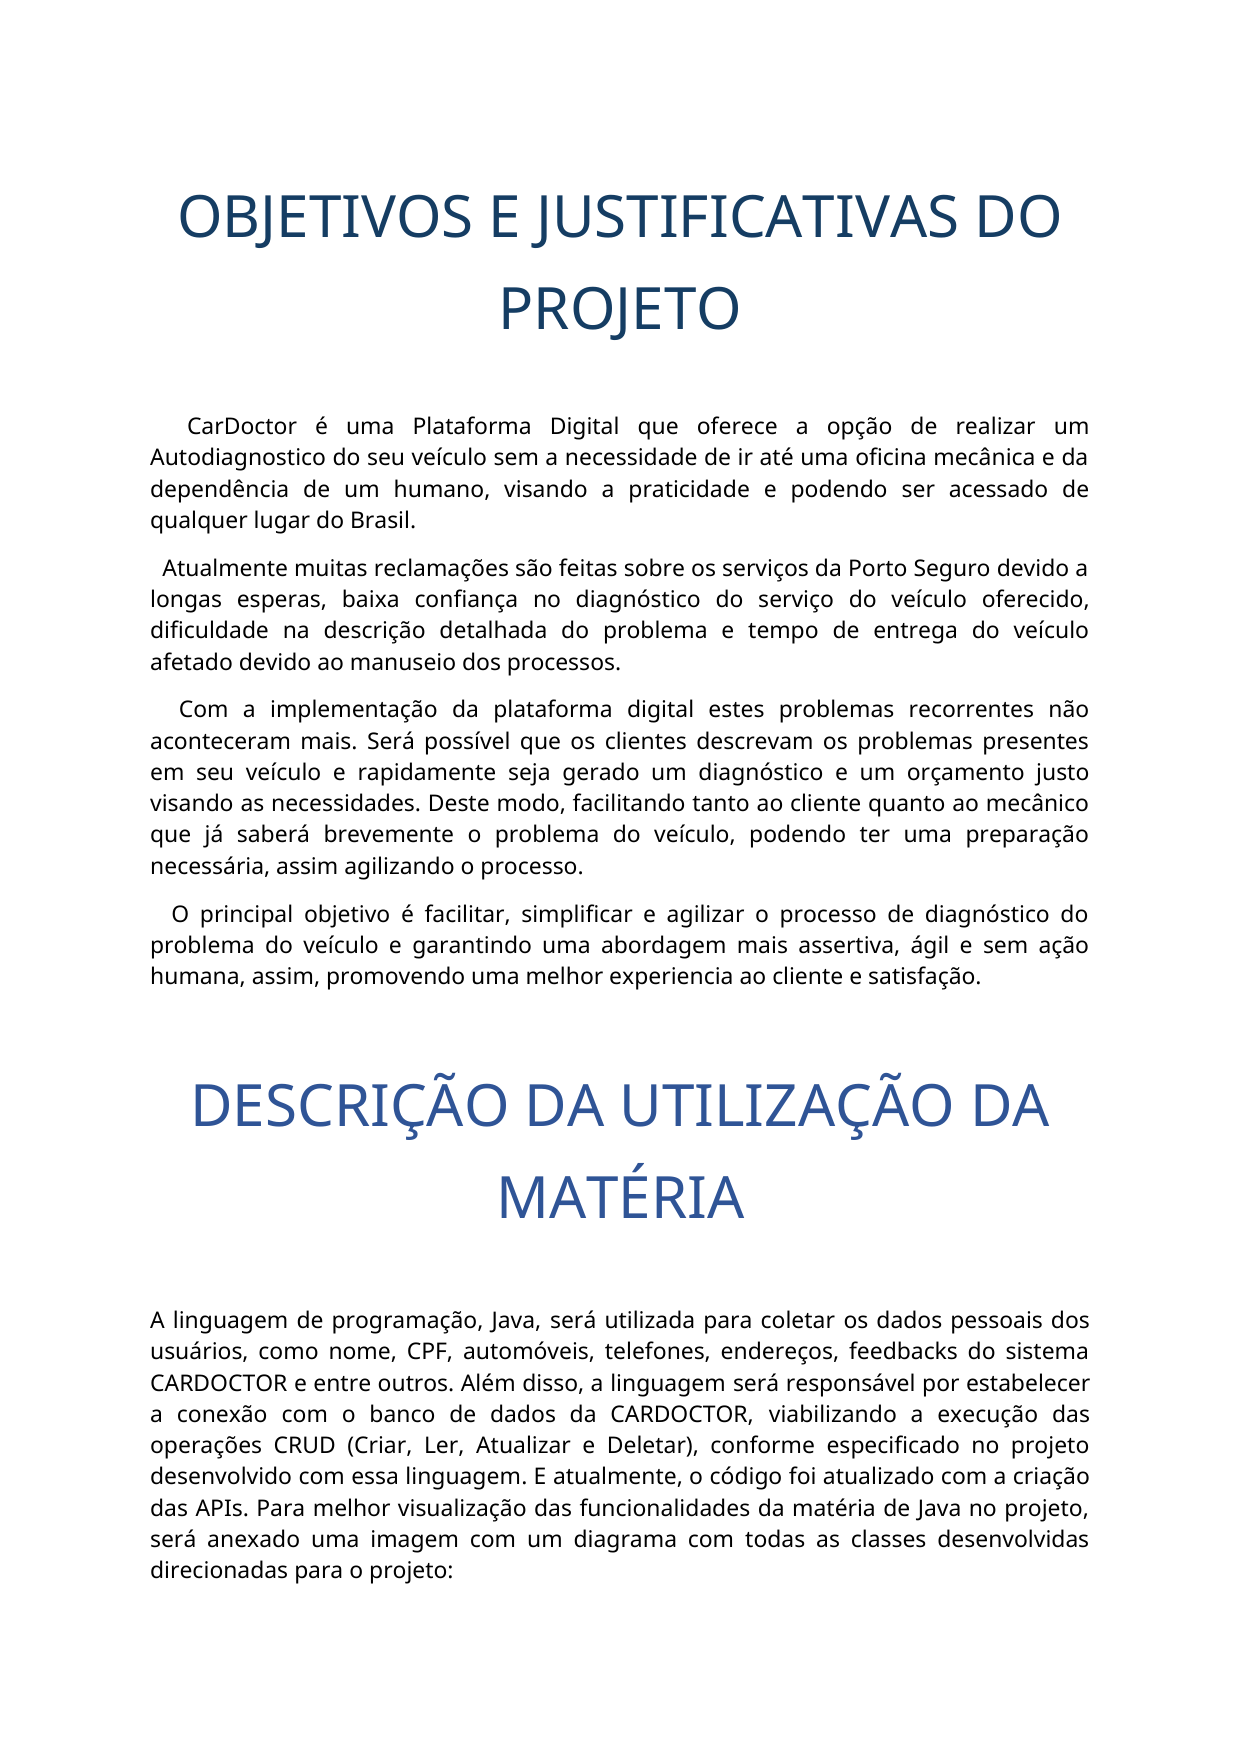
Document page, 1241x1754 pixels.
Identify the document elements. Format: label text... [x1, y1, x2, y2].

text CarDoctor é uma Plataforma Digital que oferece a opção de realizar um Autodiagnostico do seu veículo sem a necessidade de ir até uma oficina mecânica e da dependência de um humano, visando a praticidade e podendo ser acessado de qualquer lugar do Brasil. [150, 410, 1090, 535]
subtitle DESCRIÇÃO DA UTILIZAÇÃO DA MATÉRIA [150, 1063, 1090, 1235]
text Atualmente muitas reclamações são feitas sobre os serviços da Porto Seguro devido a longas esperas, baixa confiança no diagnóstico do serviço do veículo oferecido, dificuldade na descrição detalhada do problema e tempo de entrega do veículo afetado devido ao manuseio dos processos. [150, 552, 1090, 677]
text O principal objetivo é facilitar, simplificar e agilizar o processo de diagnóstico do problema do veículo e garantindo uma abordagem mais assertiva, ágil e sem ação humana, assim, promovendo uma melhor experiencia ao cliente e satisfação. [150, 898, 1090, 991]
text A linguagem de programação, Java, será utilizada para coletar os dados pessoais dos usuários, como nome, CPF, automóveis, telefones, endereços, feedbacks do sistema CARDOCTOR e entre outros. Além disso, a linguagem será responsável por estabelecer a conexão com o banco de dados da CARDOCTOR, viabilizando a execução das operações CRUD (Criar, Ler, Atualizar e Deletar), conforme especificado no projeto desenvolvido com essa linguagem. E atualmente, o código foi atualizado com a criação das APIs. Para melhor visualização das funcionalidades da matéria de Java no projeto, será anexado uma imagem com um diagrama com todas as classes desenvolvidas direcionadas para o projeto: [150, 1304, 1090, 1585]
subtitle OBJETIVOS E JUSTIFICATIVAS DO PROJETO [150, 175, 1090, 347]
text Com a implementação da plataforma digital estes problemas recorrentes não aconteceram mais. Será possível que os clientes descrevam os problemas presentes em seu veículo e rapidamente seja gerado um diagnóstico e um orçamento justo visando as necessidades. Deste modo, facilitando tanto ao cliente quanto ao mecânico que já saberá brevemente o problema do veículo, podendo ter uma preparação necessária, assim agilizando o processo. [150, 693, 1090, 881]
